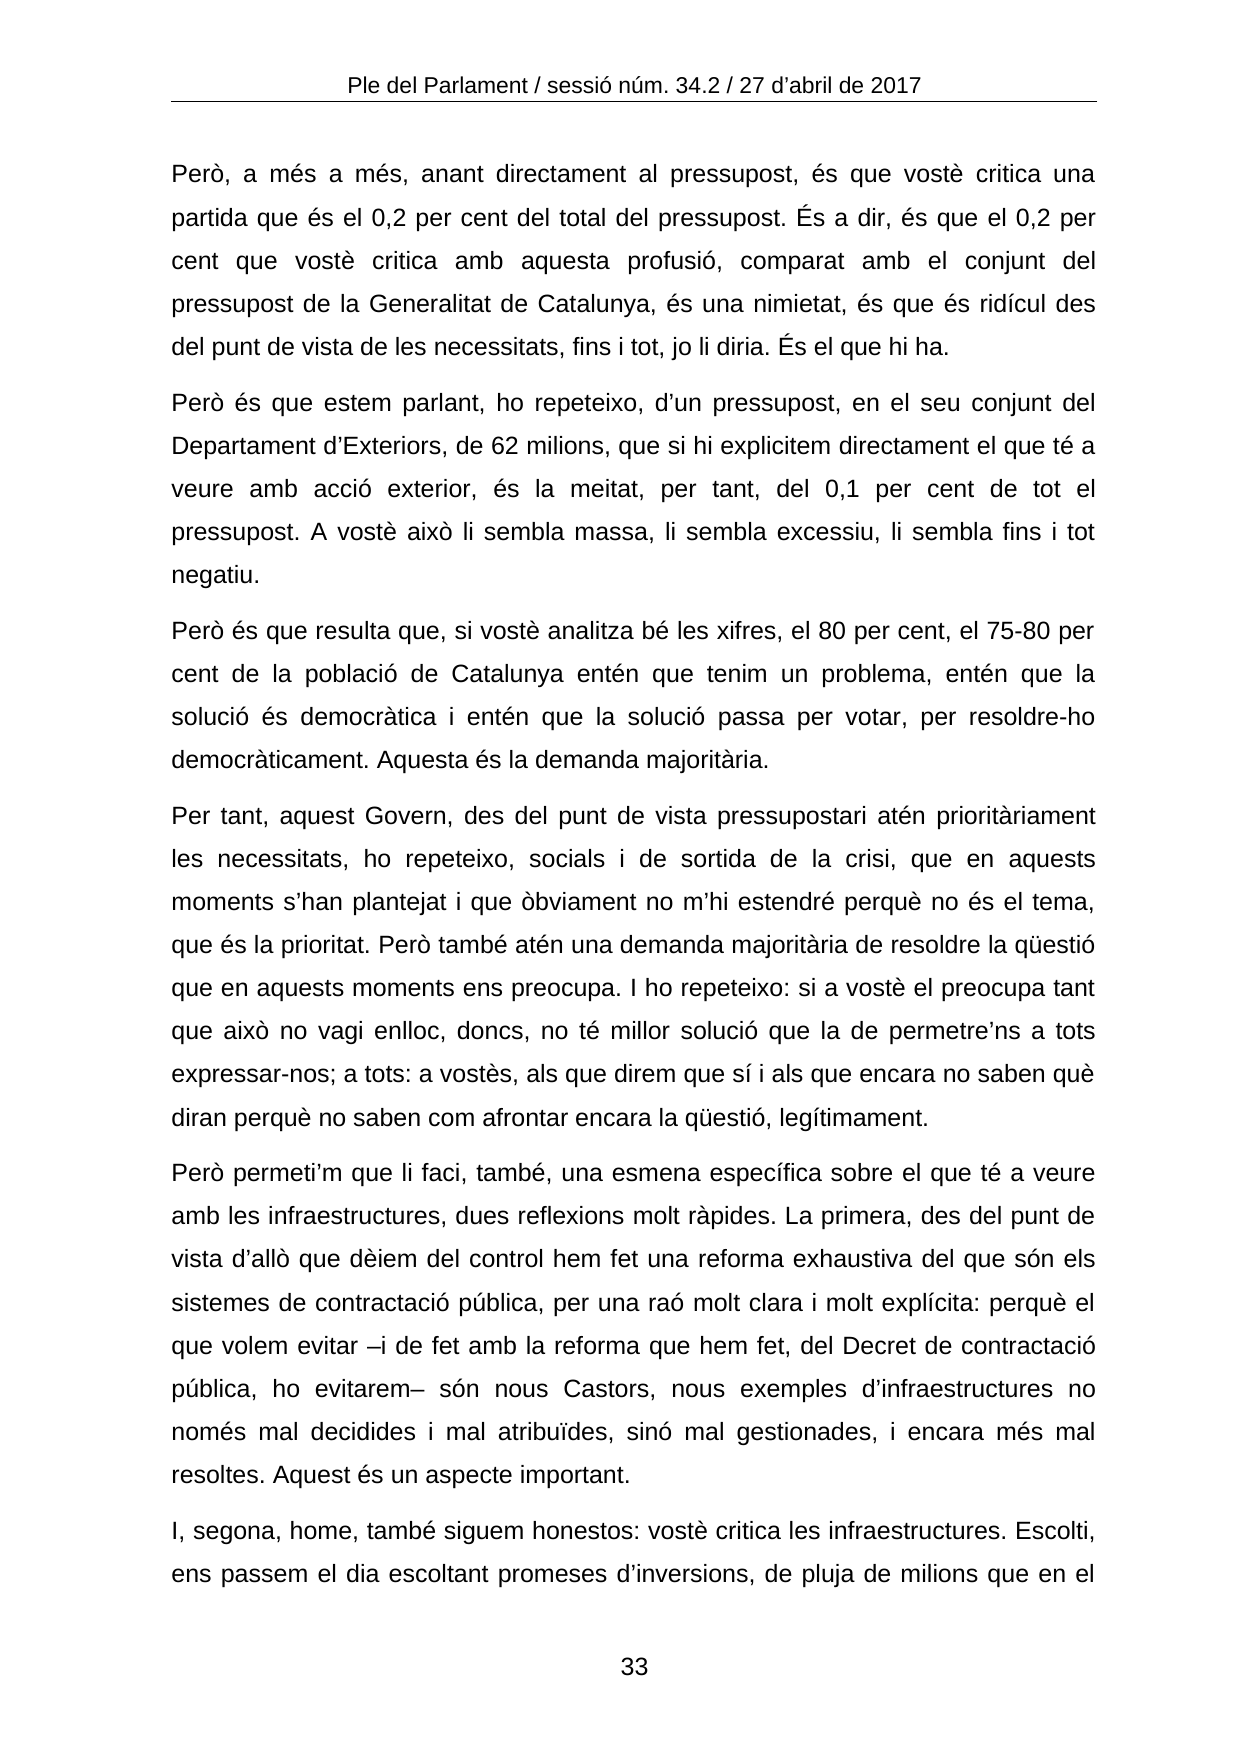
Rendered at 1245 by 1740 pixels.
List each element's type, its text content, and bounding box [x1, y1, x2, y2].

text Però és que estem parlant, ho repeteixo, d’un pressupost, en el seu conjunt del Departament d’Exteriors, de 62 milions, que si hi explicitem directament el que té a veure amb acció exterior, és la meitat, per tant, del 0,1 per cent de tot el pressupost. A vostè això li sembla massa, li sembla excessiu, li sembla fins i tot negatiu. [171, 388, 1097, 589]
text Però permeti’m que li faci, també, una esmena específica sobre el que té a veure amb les infraestructures, dues reflexions molt ràpides. La primera, des del punt de vista d’allò que dèiem del control hem fet una reforma exhaustiva del que són els sistemes de contractació pública, per una raó molt clara i molt explícita: perquè el que volem evitar –i de fet amb la reforma que hem fet, del Decret de contractació pública, ho evitarem– són nous Castors, nous exemples d’infraestructures no només mal decidides i mal atribuïdes, sinó mal gestionades, i encara més mal resoltes. Aquest és un aspecte important. [171, 1158, 1097, 1489]
text Però, a més a més, anant directament al pressupost, és que vostè critica una partida que és el 0,2 per cent del total del pressupost. És a dir, és que el 0,2 per cent que vostè critica amb aquesta profusió, comparat amb el conjunt del pressupost de la Generalitat de Catalunya, és una nimietat, és que és ridícul des del punt de vista de les necessitats, fins i tot, jo li diria. És el que hi ha. [171, 159, 1097, 361]
text Per tant, aquest Govern, des del punt de vista pressupostari atén prioritàriament les necessitats, ho repeteixo, socials i de sortida de la crisi, que en aquests moments s’han plantejat i que òbviament no m’hi estendré perquè no és el tema, que és la prioritat. Però també atén una demanda majoritària de resoldre la qüestió que en aquests moments ens preocupa. I ho repeteixo: si a vostè el preocupa tant que això no vagi enlloc, doncs, no té millor solució que la de permetre’ns a tots expressar-nos; a tots: a vostès, als que direm que sí i als que encara no saben què diran perquè no saben com afrontar encara la qüestió, legítimament. [171, 801, 1097, 1131]
text Però és que resulta que, si vostè analitza bé les xifres, el 80 per cent, el 75-80 per cent de la població de Catalunya entén que tenim un problema, entén que la solució és democràtica i entén que la solució passa per votar, per resoldre-ho democràticament. Aquesta és la demanda majoritària. [171, 616, 1097, 774]
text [171, 1516, 1097, 1588]
